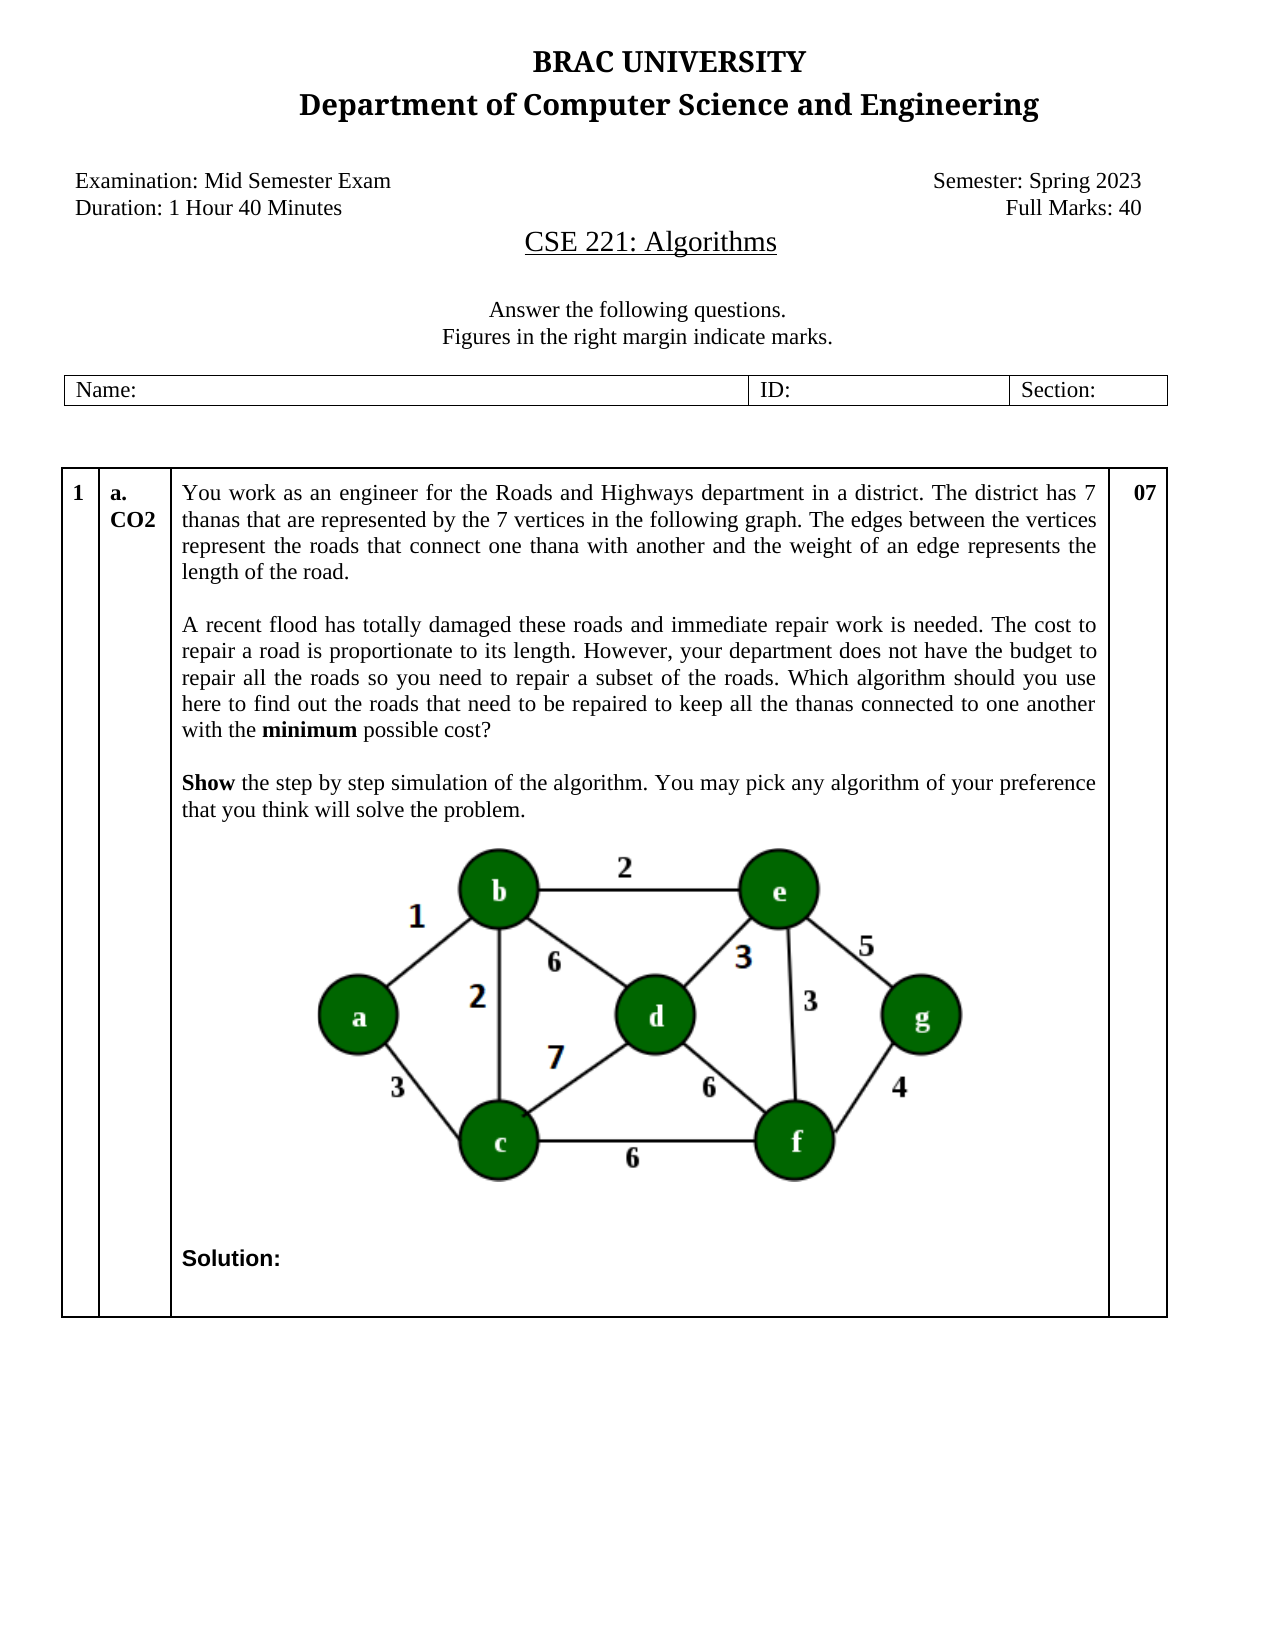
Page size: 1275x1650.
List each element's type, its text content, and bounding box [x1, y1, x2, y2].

text CSE 221: Algorithms [75, 224, 1227, 258]
text Figures in the right margin indicate marks. [75, 323, 1200, 349]
table_header 1 [63, 469, 98, 1316]
table_header Section: [1010, 376, 1167, 405]
table_header Name: [65, 376, 748, 405]
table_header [172, 469, 1108, 1316]
table_header 07 [1110, 469, 1166, 1316]
picture [317, 848, 963, 1182]
table_header Examination: Mid Semester Exam Duration: 1 Hour 40 Minutes [64, 167, 551, 220]
text BRAC UNIVERSITY [75, 41, 1264, 81]
table_header Semester: Spring 2023 Full Marks: 40 [551, 167, 1153, 220]
table_header ID: [749, 376, 1009, 405]
text Department of Computer Science and Engineering [75, 84, 1264, 124]
text Answer the following questions. [75, 296, 1200, 323]
table_header a. CO2 [100, 469, 170, 1316]
